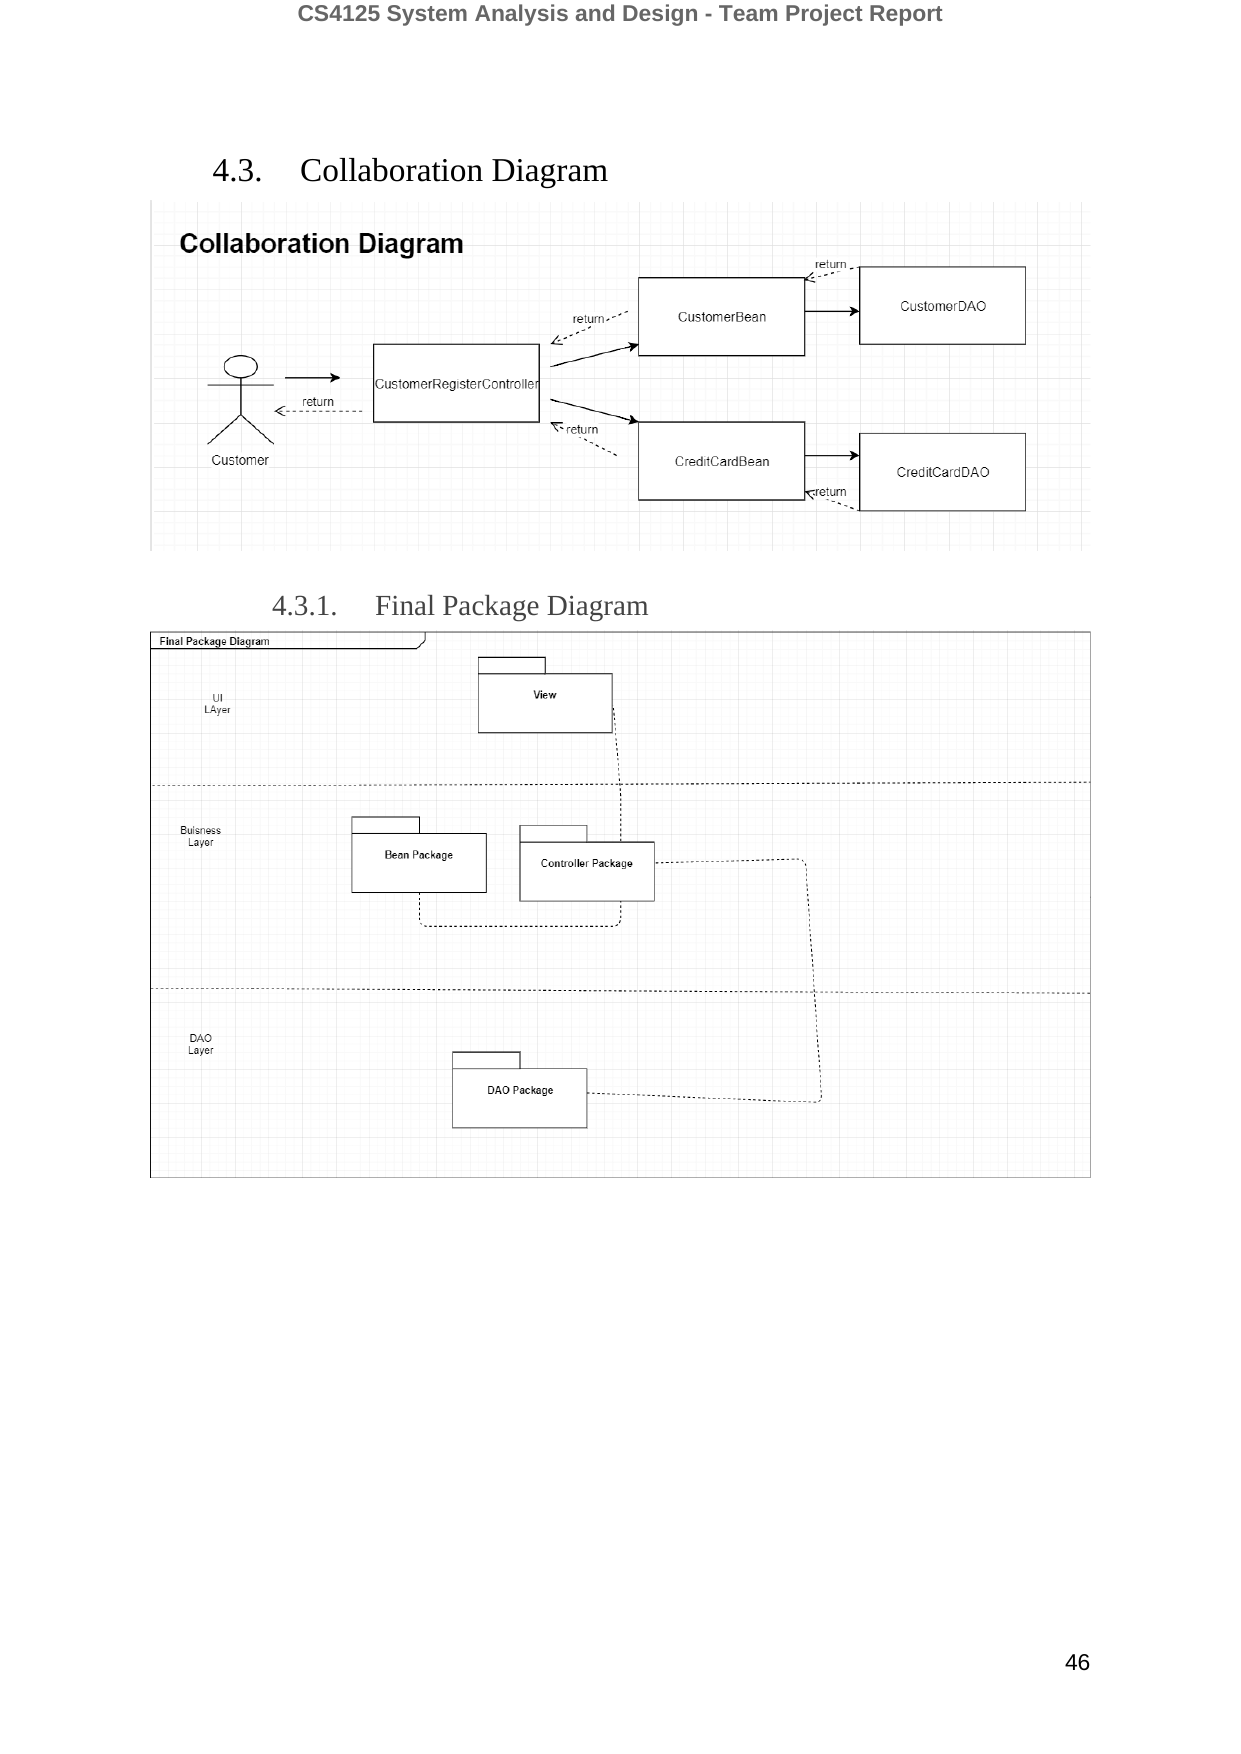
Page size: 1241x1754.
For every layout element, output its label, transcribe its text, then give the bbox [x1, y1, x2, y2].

picture [150, 200, 1091, 551]
subtitle Collaboration Diagram [262, 150, 1090, 188]
picture [150, 630, 1091, 1178]
subtitle Final Package Diagram [337, 588, 1090, 622]
